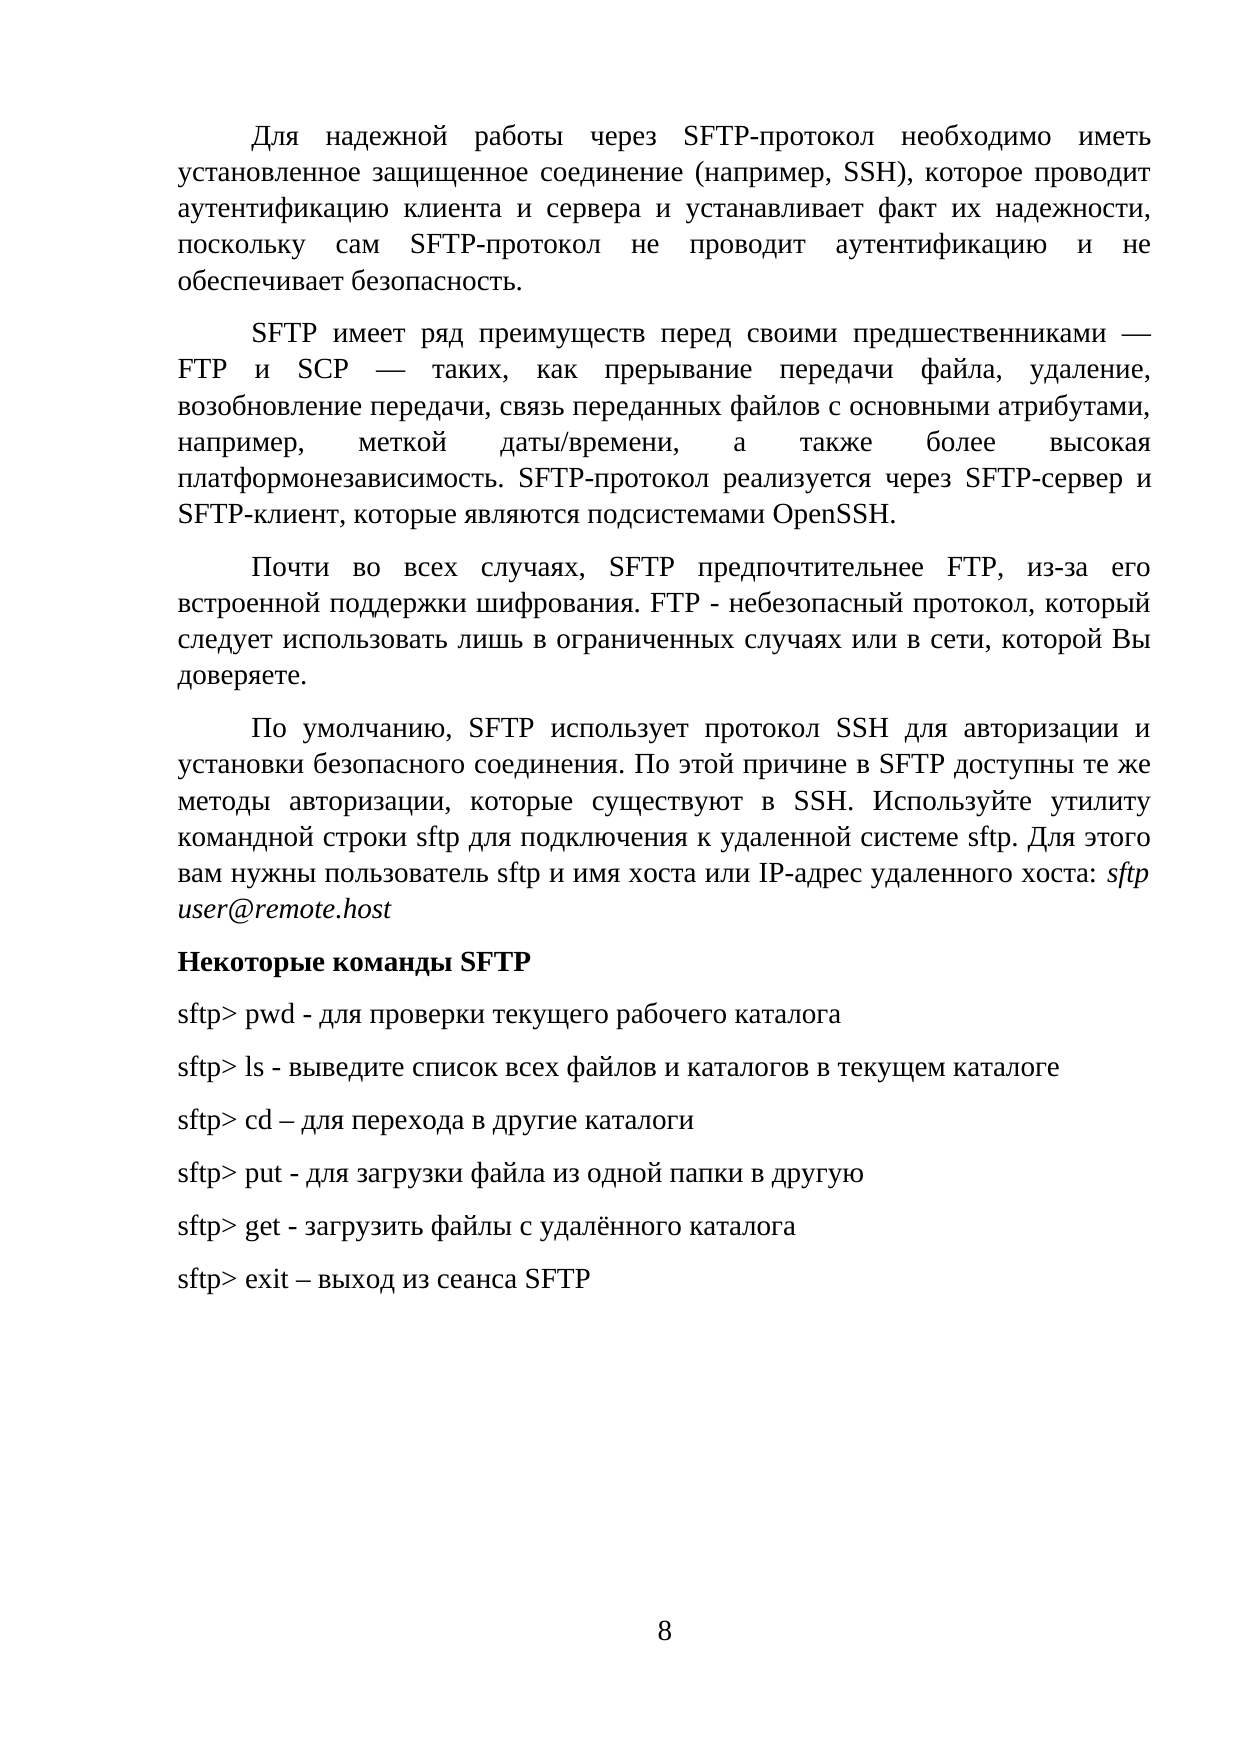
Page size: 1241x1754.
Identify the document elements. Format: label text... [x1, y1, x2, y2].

text SFTP имеет ряд преимуществ перед своими предшественниками — FTP и SCP — таких, как прерывание передачи файла, удаление, возобновление передачи, связь переданных файлов с основными атрибутами, например, меткой даты/времени, а также более высокая платформонезависимость. SFTP-протокол реализуется через SFTP-сервер и SFTP-клиент, которые являются подсистемами OpenSSH. [177, 316, 1152, 530]
text Некоторые команды SFTP [177, 944, 1152, 977]
text sftp> get - загрузить файлы c удалённого каталога [177, 1208, 1152, 1241]
text Почти во всех случаях, SFTP предпочтительнее FTP, из-за его встроенной поддержки шифрования. FTP - небезопасный протокол, который следует использовать лишь в ограниченных случаях или в сети, которой Вы доверяете. [177, 549, 1152, 691]
text sftp> pwd - для проверки текущего рабочего каталога [177, 997, 1152, 1030]
text sftp> cd – для перехода в другие каталоги [177, 1102, 1152, 1136]
text sftp> ls - выведите список всех файлов и каталогов в текущем каталоге [177, 1049, 1152, 1083]
text По умолчанию, SFTP использует протокол SSH для авторизации и установки безопасного соединения. По этой причине в SFTP доступны те же методы авторизации, которые существуют в SSH. Используйте утилиту командной строки sftp для подключения к удаленной системе sftp. Для этого вам нужны пользователь sftp и имя хоста или IP-адрес удаленного хоста: sftp user@remote.host [177, 710, 1152, 924]
text Для надежной работы через SFTP-протокол необходимо иметь установленное защищенное соединение (например, SSH), которое проводит аутентификацию клиента и сервера и устанавливает факт их надежности, поскольку сам SFTP-протокол не проводит аутентификацию и не обеспечивает безопасность. [177, 118, 1152, 296]
text sftp> exit – выход из сеанса SFTP [177, 1261, 1152, 1294]
text sftp> put - для загрузки файла из одной папки в другую [177, 1155, 1152, 1189]
